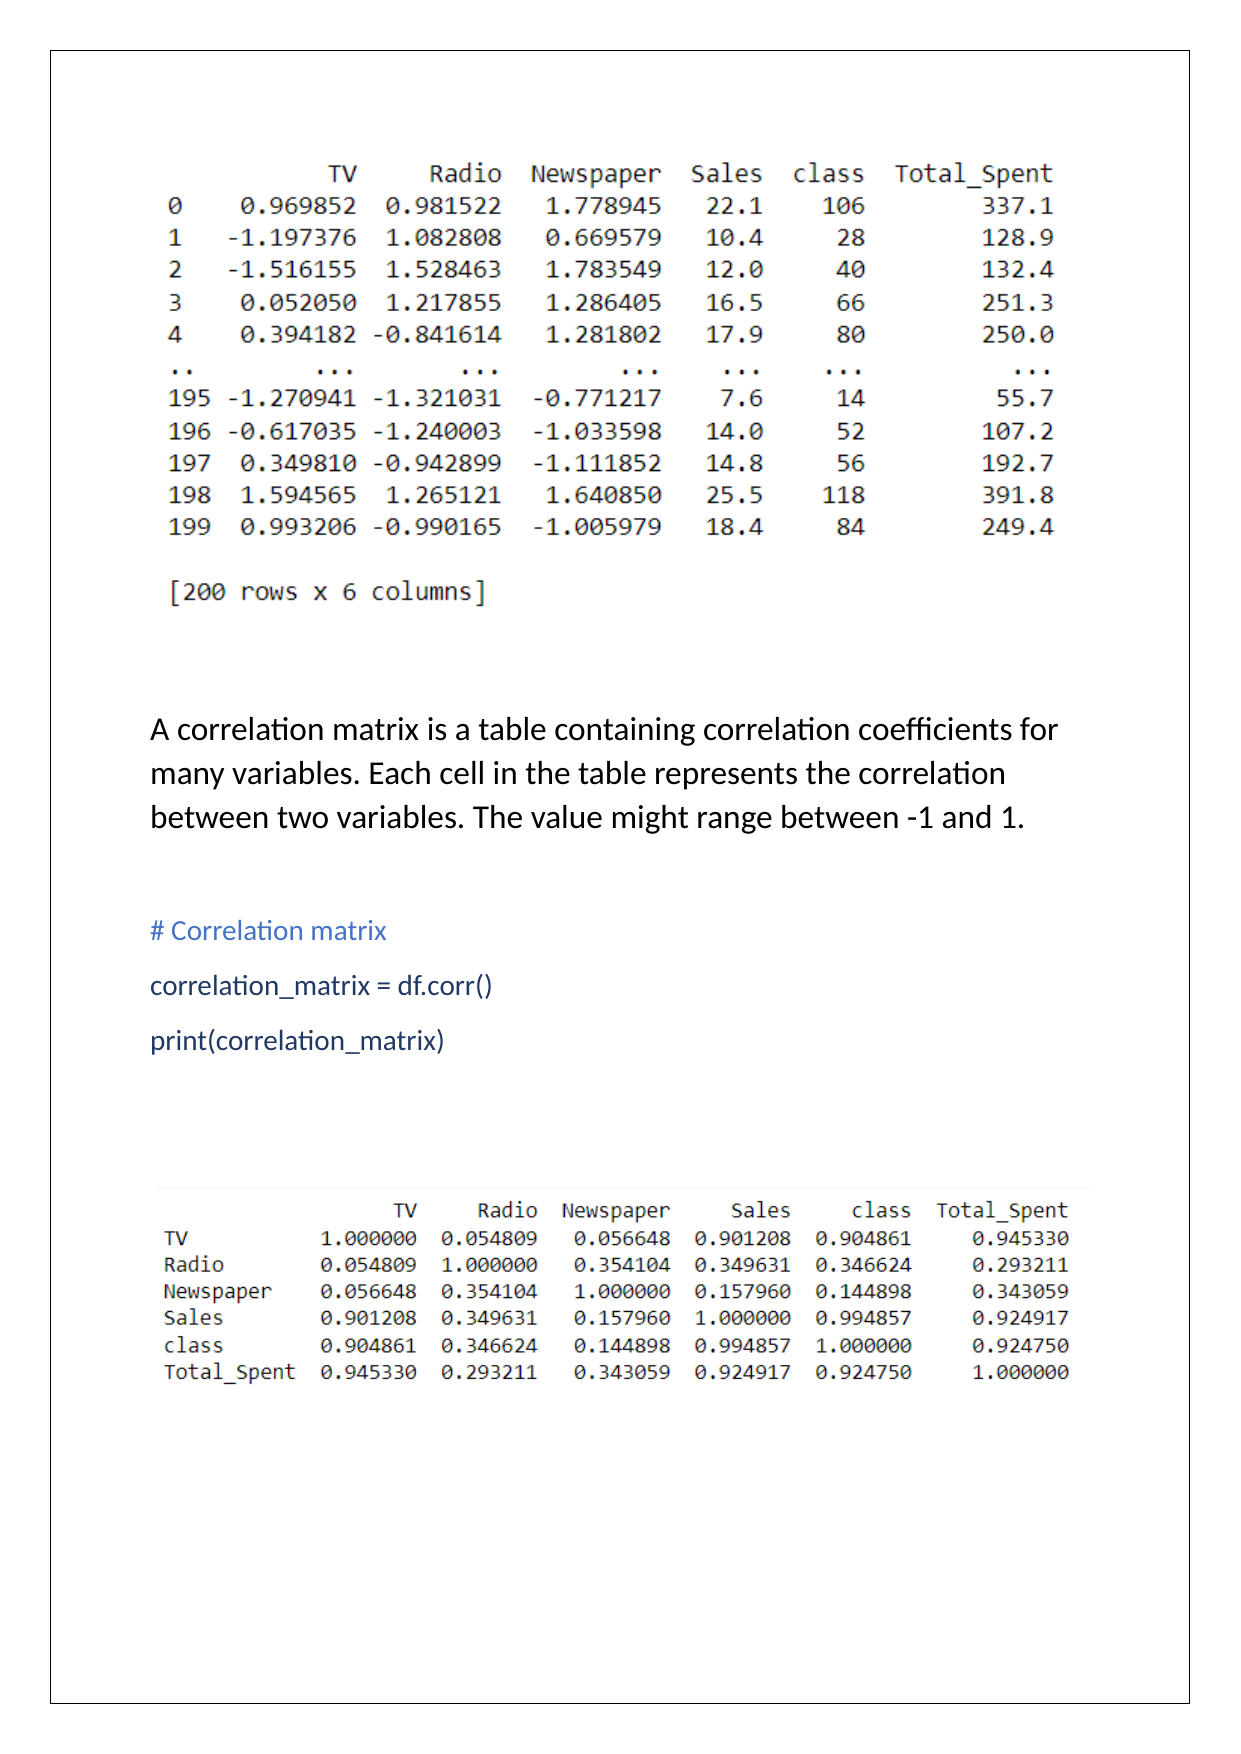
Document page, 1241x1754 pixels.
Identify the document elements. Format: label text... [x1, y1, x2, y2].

picture [150, 150, 1091, 629]
text # Correlation matrix [150, 912, 1090, 947]
text correlation_matrix = df.corr() [150, 967, 1090, 1002]
text A correlation matrix is a table containing correlation coefficients for many variables. Each cell in the table represents the correlation between two variables. The value might range between -1 and 1. [150, 708, 1090, 837]
text print(correlation_matrix) [150, 1022, 1090, 1057]
picture [150, 1187, 1091, 1393]
